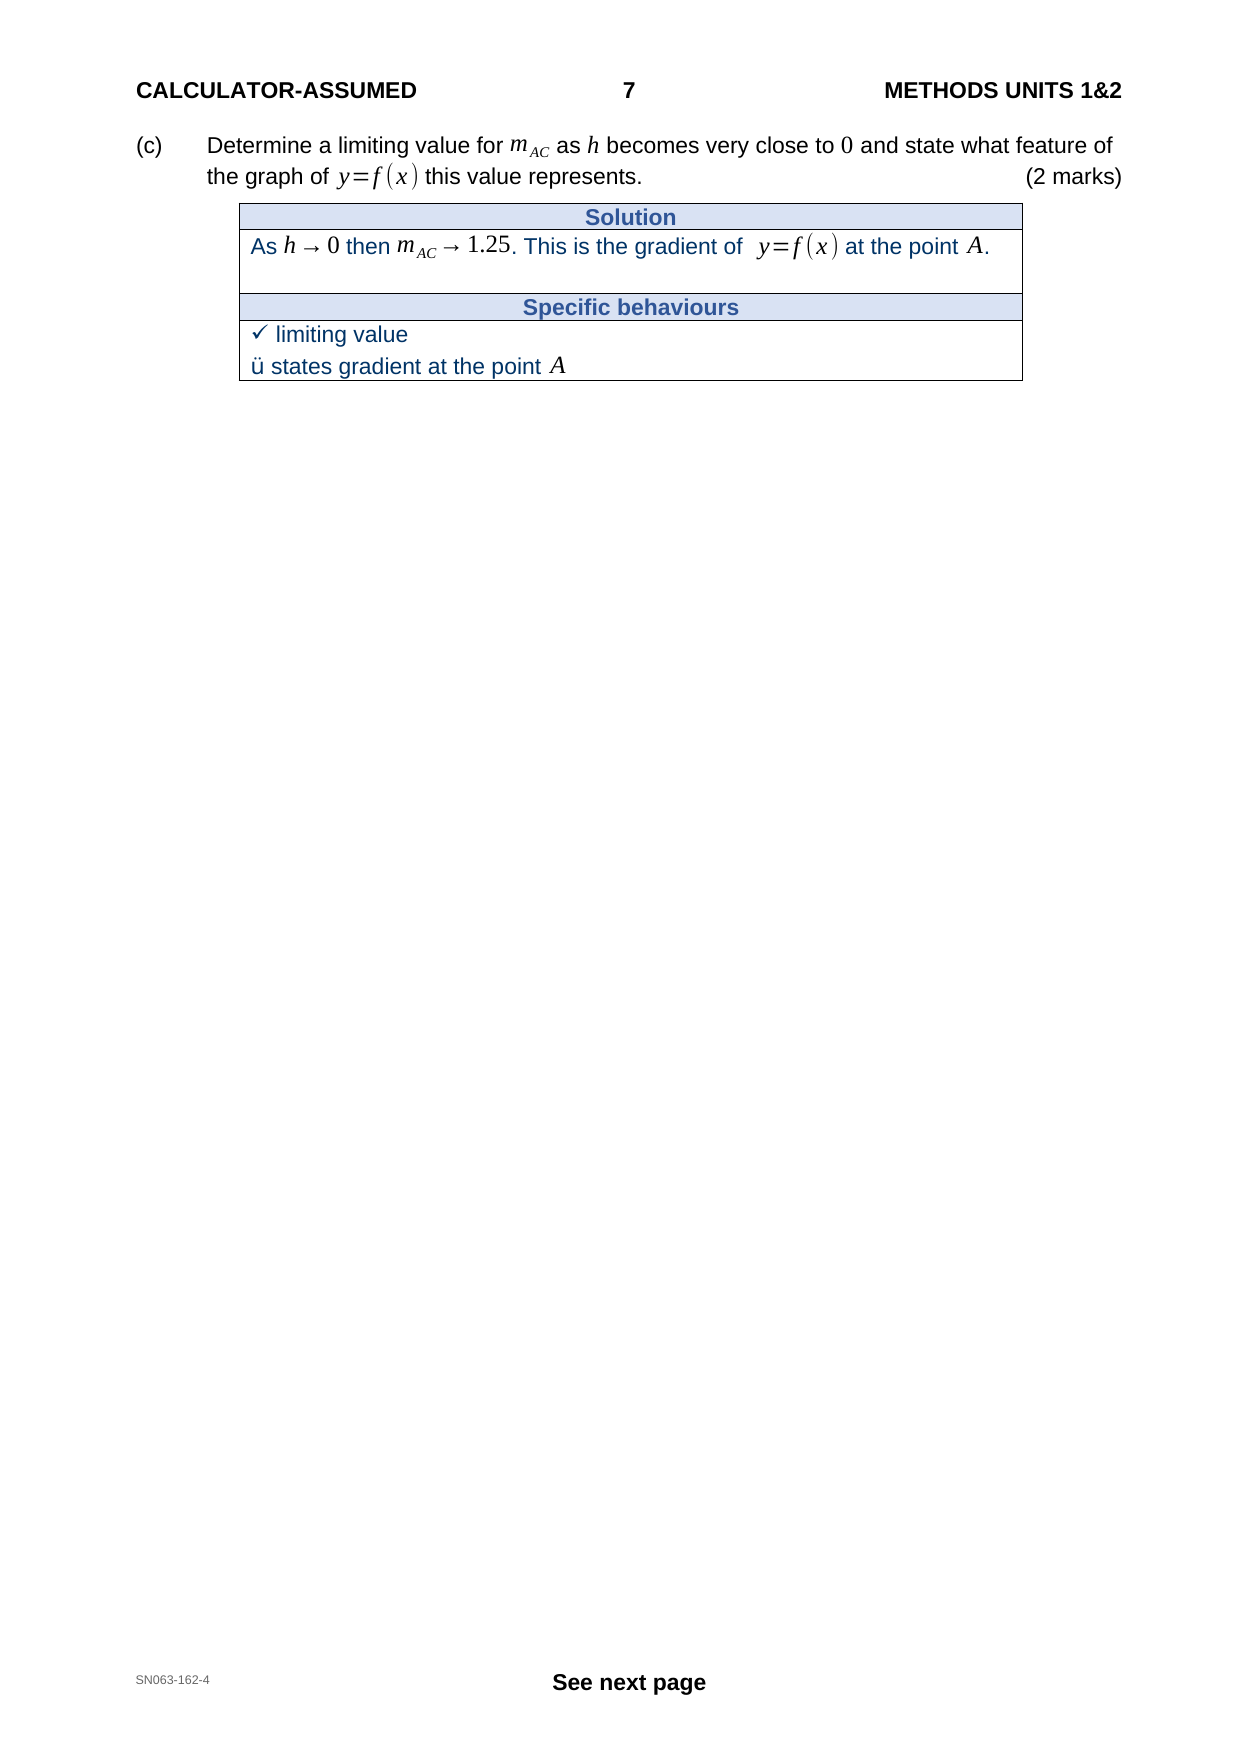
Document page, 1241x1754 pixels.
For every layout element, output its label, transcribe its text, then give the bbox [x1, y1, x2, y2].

text (c) Determine a limiting value for as becomes very close to and state what feature of the graph of this value represents. (2 marks) [136, 130, 1122, 191]
